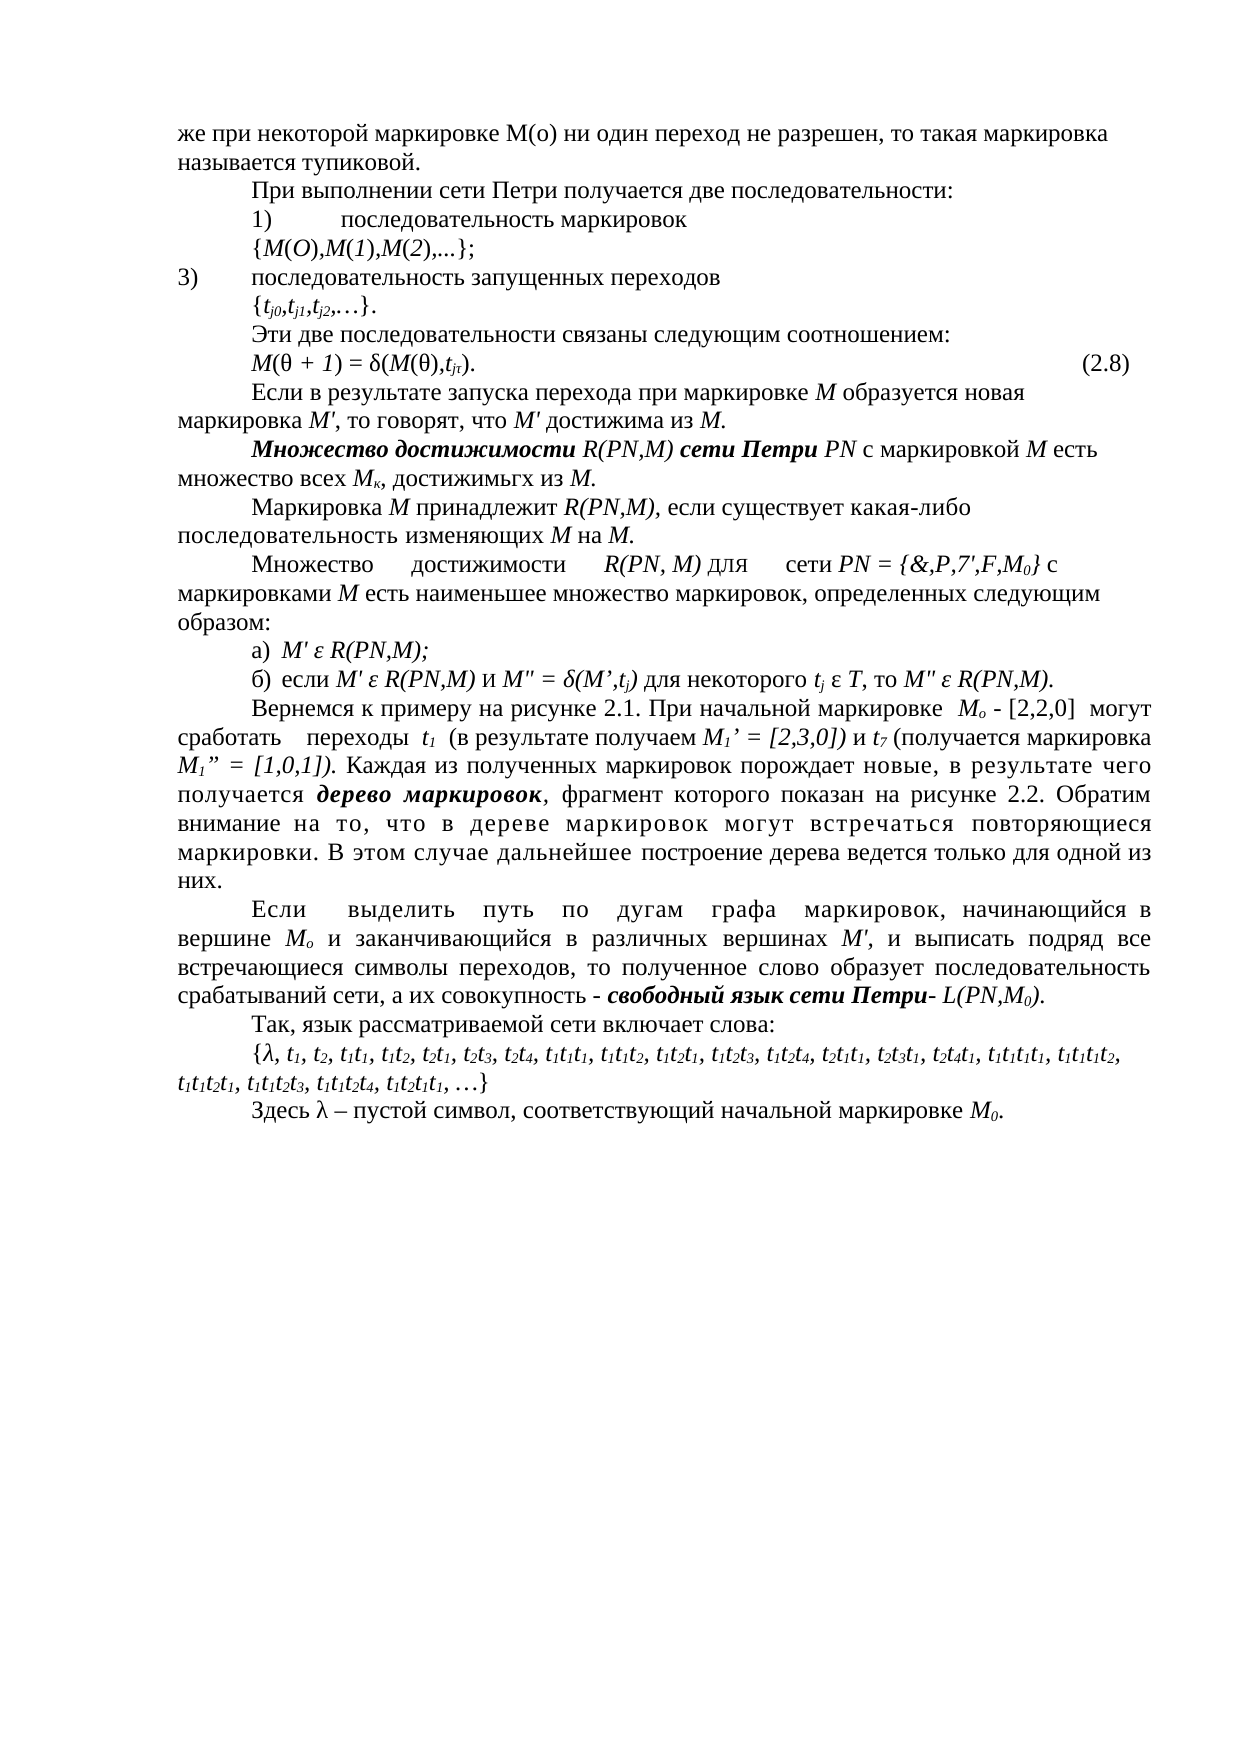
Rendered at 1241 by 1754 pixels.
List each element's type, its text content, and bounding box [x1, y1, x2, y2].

text Если в результате запуска перехода при маркировке М образуется новая маркировка М', то говорят, что М' достижима из М. [177, 377, 1152, 434]
text Здесь λ – пустой символ, соответствующий начальной маркировке М0. [177, 1096, 1152, 1124]
text {tj0,tj1,tj2,…}. [177, 291, 1152, 319]
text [177, 118, 1152, 176]
text а) М' ε R(PN,M); [177, 636, 1152, 664]
text Множество достижимости R(PN, М) для сети РN = {&,Р,7',F,M0} с маркировками М есть наименьшее множество маркировок, определенных следующим образом: [177, 549, 1152, 636]
text М(θ + 1) = δ(M(θ),tjτ). (2.8) [177, 348, 1152, 377]
text Если выделить путь по дугам графа маркировок, начинающийся в вершине Мо и заканчивающийся в различных вершинах М', и выписать подряд все встречающиеся символы переходов, то полученное слово образует последовательность срабатываний сети, а их совокупность - свободный язык сети Петри- L(PN,M0). [177, 894, 1152, 1009]
text б) если М' ε R(PN,M) и М" = δ(M’,tj) для некоторого tj ε T, то M" ε R(PN,M). [177, 664, 1152, 693]
list последовательность запущенных переходов [177, 262, 1152, 291]
text {λ, t1, t2, t1t1, t1t2, t2t1, t2t3, t2t4, t1t1t1, t1t1t2, t1t2t1, t1t2t3, t1t2t4, t2t1t1, t2t3t1, t2t4t1, t1t1t1t1, t1t1t1t2, t1t1t2t1, t1t1t2t3, t1t1t2t4, t1t2t1t1, …} [177, 1038, 1152, 1096]
text Так, язык рассматриваемой сети включает слова: [177, 1009, 1152, 1038]
text Вернемся к примеру на рисунке 2.1. При начальной маркировке Мо - [2,2,0] могут сработать переходы t1 (в результате получаем М1’ = [2,3,0]) и t7 (получается маркировка M1” = [1,0,1]). Каждая из полученных маркировок порождает новые, в результате чего получается дерево маркировок, фрагмент которого показан на рисунке 2.2. Обратим внимание на то, что в дереве маркировок могут встречаться повторяющиеся маркировки. В этом случае дальнейшее построение дерева ведется только для одной из них. [177, 693, 1152, 894]
text При выполнении сети Петри получается две последовательности: [177, 176, 1152, 204]
text {М(О),М(1),М(2),...}; [177, 233, 1152, 262]
text 1) последовательность маркировок [177, 204, 1152, 233]
text Маркировка М принадлежит R(PN,M), если существует какая-либо последовательность изменяющих М на М. [177, 492, 1152, 549]
text Множество достижимости R(PN,M) сети Петри PN c маркировкой М есть множество всех Мк, достижимьгх из М. [177, 434, 1152, 492]
text Эти две последовательности связаны следующим соотношением: [177, 319, 1152, 348]
